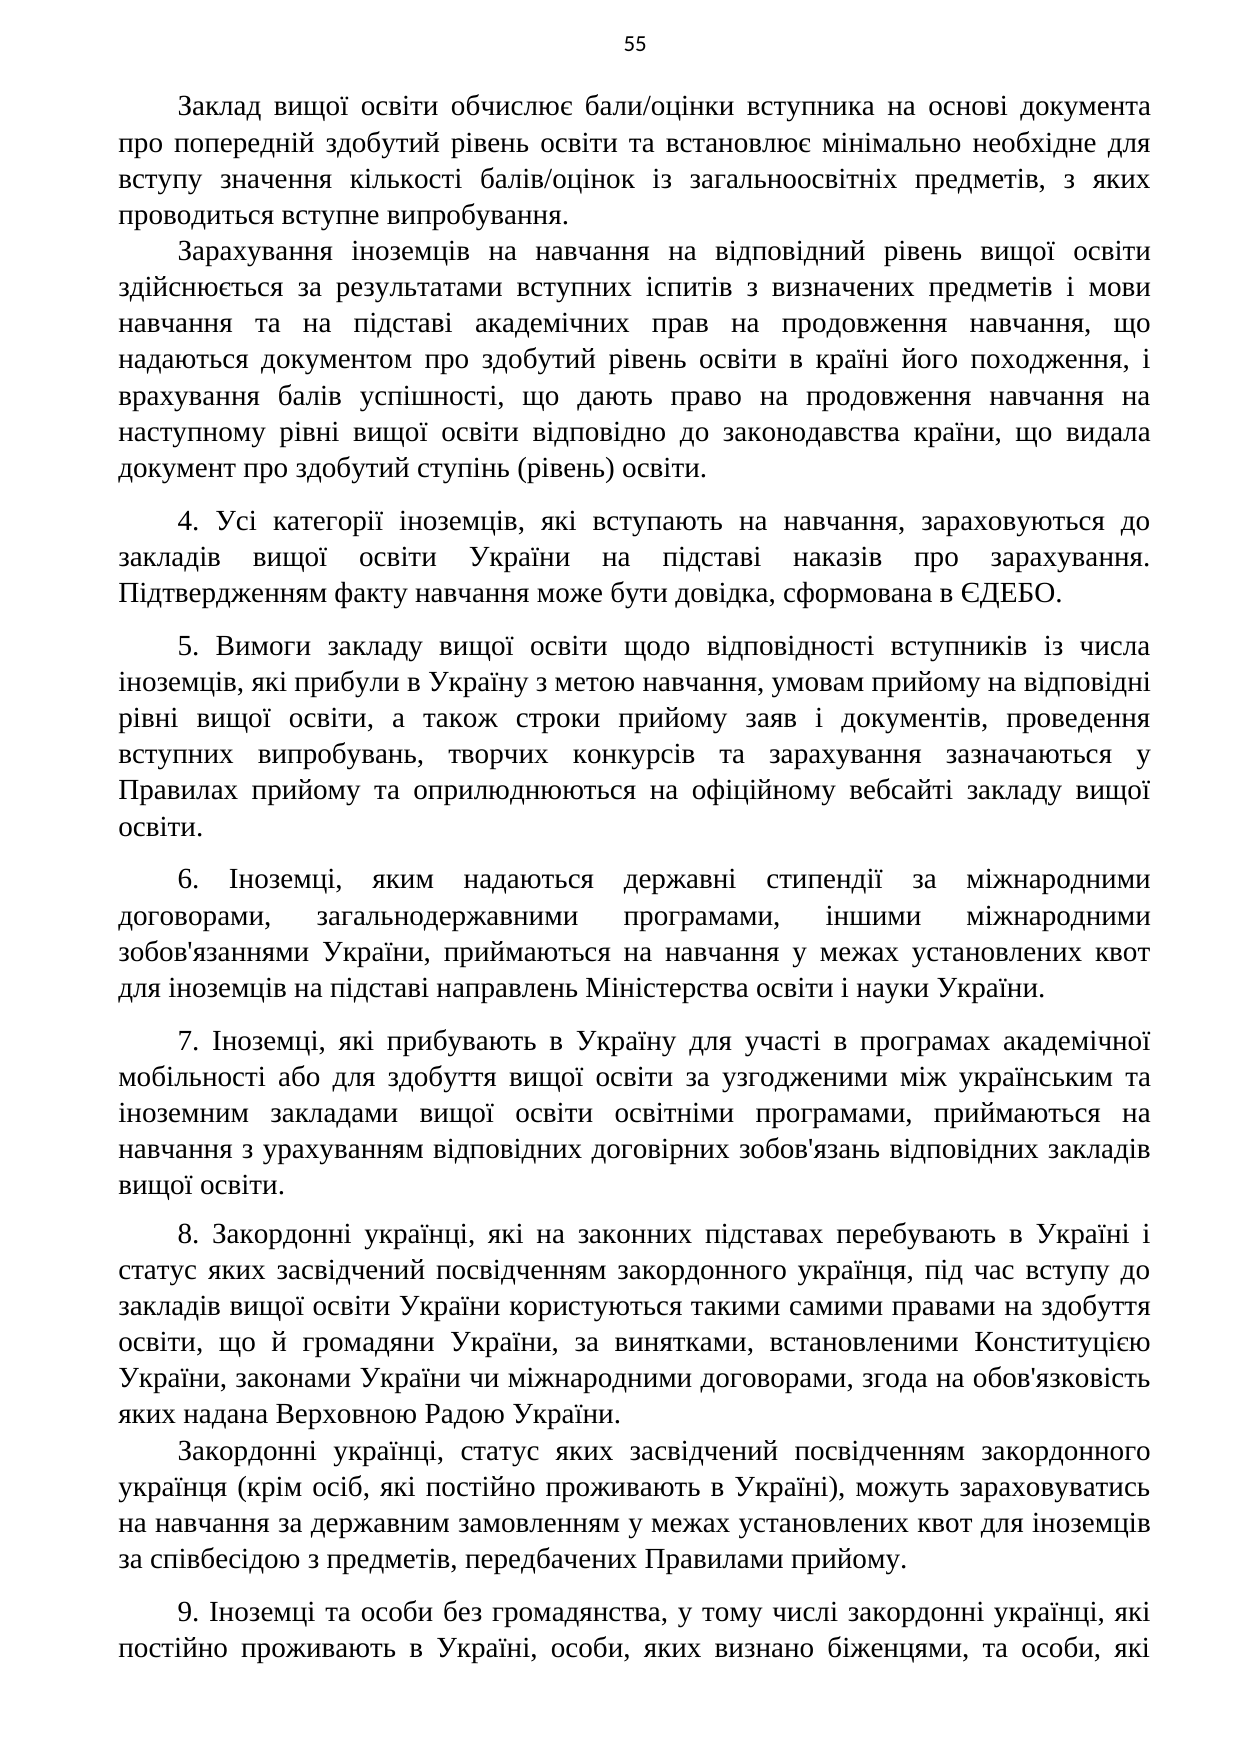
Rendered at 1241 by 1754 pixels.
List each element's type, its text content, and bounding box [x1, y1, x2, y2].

text Зарахування іноземців на навчання на відповідний рівень вищої освіти здійснюється за результатами вступних іспитів з визначених предметів і мови навчання та на підставі академічних прав на продовження навчання, що надаються документом про здобутий рівень освіти в країні його походження, і врахування балів успішності, що дають право на продовження навчання на наступному рівні вищої освіти відповідно до законодавства країни, що видала документ про здобутий ступінь (рівень) освіти. [118, 233, 1152, 483]
text 5. Вимоги закладу вищої освіти щодо відповідності вступників із числа іноземців, які прибули в Україну з метою навчання, умовам прийому на відповідні рівні вищої освіти, а також строки прийому заяв і документів, проведення вступних випробувань, творчих конкурсів та зарахування зазначаються у Правилах прийому та оприлюднюються на офіційному вебсайті закладу вищої освіти. [118, 628, 1152, 842]
text 7. Іноземці, які прибувають в Україну для участі в програмах академічної мобільності або для здобуття вищої освіти за узгодженими між українським та іноземним закладами вищої освіти освітніми програмами, приймаються на навчання з урахуванням відповідних договірних зобов'язань відповідних закладів вищої освіти. [118, 1023, 1152, 1201]
text 8. Закордонні українці, які на законних підставах перебувають в Україні і статус яких засвідчений посвідченням закордонного українця, під час вступу до закладів вищої освіти України користуються такими самими правами на здобуття освіти, що й громадяни України, за винятками, встановленими Конституцією України, законами України чи міжнародними договорами, згода на обов'язковість яких надана Верховною Радою України. [118, 1216, 1152, 1430]
text Заклад вищої освіти обчислює бали/оцінки вступника на основі документа про попередній здобутий рівень освіти та встановлює мінімально необхідне для вступу значення кількості балів/оцінок із загальноосвітніх предметів, з яких проводиться вступне випробування. [118, 88, 1152, 231]
text 6. Іноземці, яким надаються державні стипендії за міжнародними договорами, загальнодержавними програмами, іншими міжнародними зобов'язаннями України, приймаються на навчання у межах установлених квот для іноземців на підставі направлень Міністерства освіти і науки України. [118, 861, 1152, 1003]
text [118, 1594, 1152, 1664]
text 4. Усі категорії іноземців, які вступають на навчання, зараховуються до закладів вищої освіти України на підставі наказів про зарахування. Підтвердженням факту навчання може бути довідка, сформована в ЄДЕБО. [118, 503, 1152, 609]
text Закордонні українці, статус яких засвідчений посвідченням закордонного українця (крім осіб, які постійно проживають в Україні), можуть зараховуватись на навчання за державним замовленням у межах установлених квот для іноземців за співбесідою з предметів, передбачених Правилами прийому. [118, 1433, 1152, 1575]
